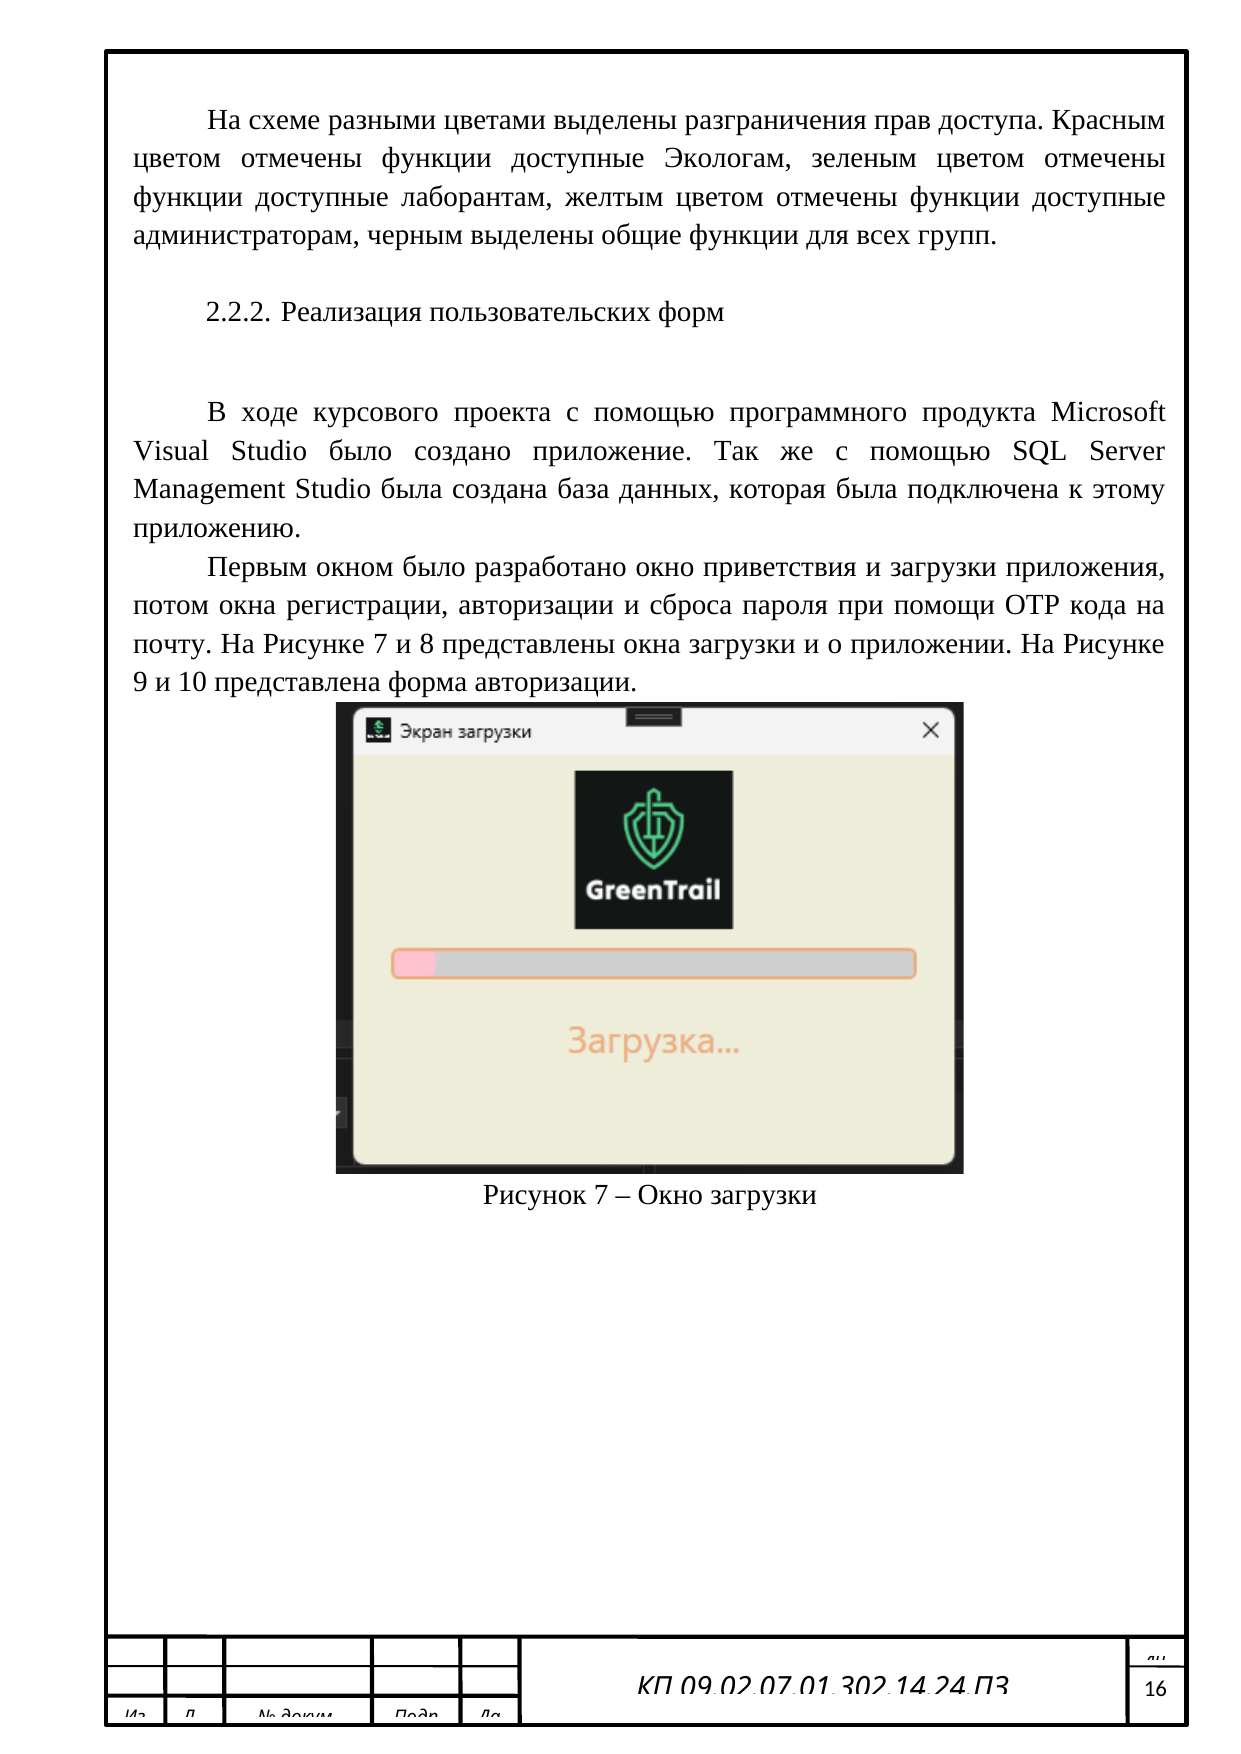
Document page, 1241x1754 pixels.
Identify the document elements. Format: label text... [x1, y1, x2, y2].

text Рисунок 7 – Окно загрузки [133, 1177, 1167, 1211]
text Первым окном было разработано окно приветствия и загрузки приложения, потом окна регистрации, авторизации и сброса пароля при помощи OTP кода на почту. На Рисунке 7 и 8 представлены окна загрузки и о приложении. На Рисунке 9 и 10 представлена форма авторизации. [133, 549, 1167, 698]
text На схеме разными цветами выделены разграничения прав доступа. Красным цветом отмечены функции доступные Экологам, зеленым цветом отмечены функции доступные лаборантам, желтым цветом отмечены функции доступные администраторам, черным выделены общие функции для всех групп. [133, 102, 1167, 251]
text В ходе курсового проекта с помощью программного продукта Microsoft Visual Studio было создано приложение. Так же с помощью SQL Server Management Studio была создана база данных, которая была подключена к этому приложению. [133, 394, 1167, 544]
picture [335, 702, 964, 1174]
subtitle Реализация пользовательских форм [206, 294, 1167, 328]
